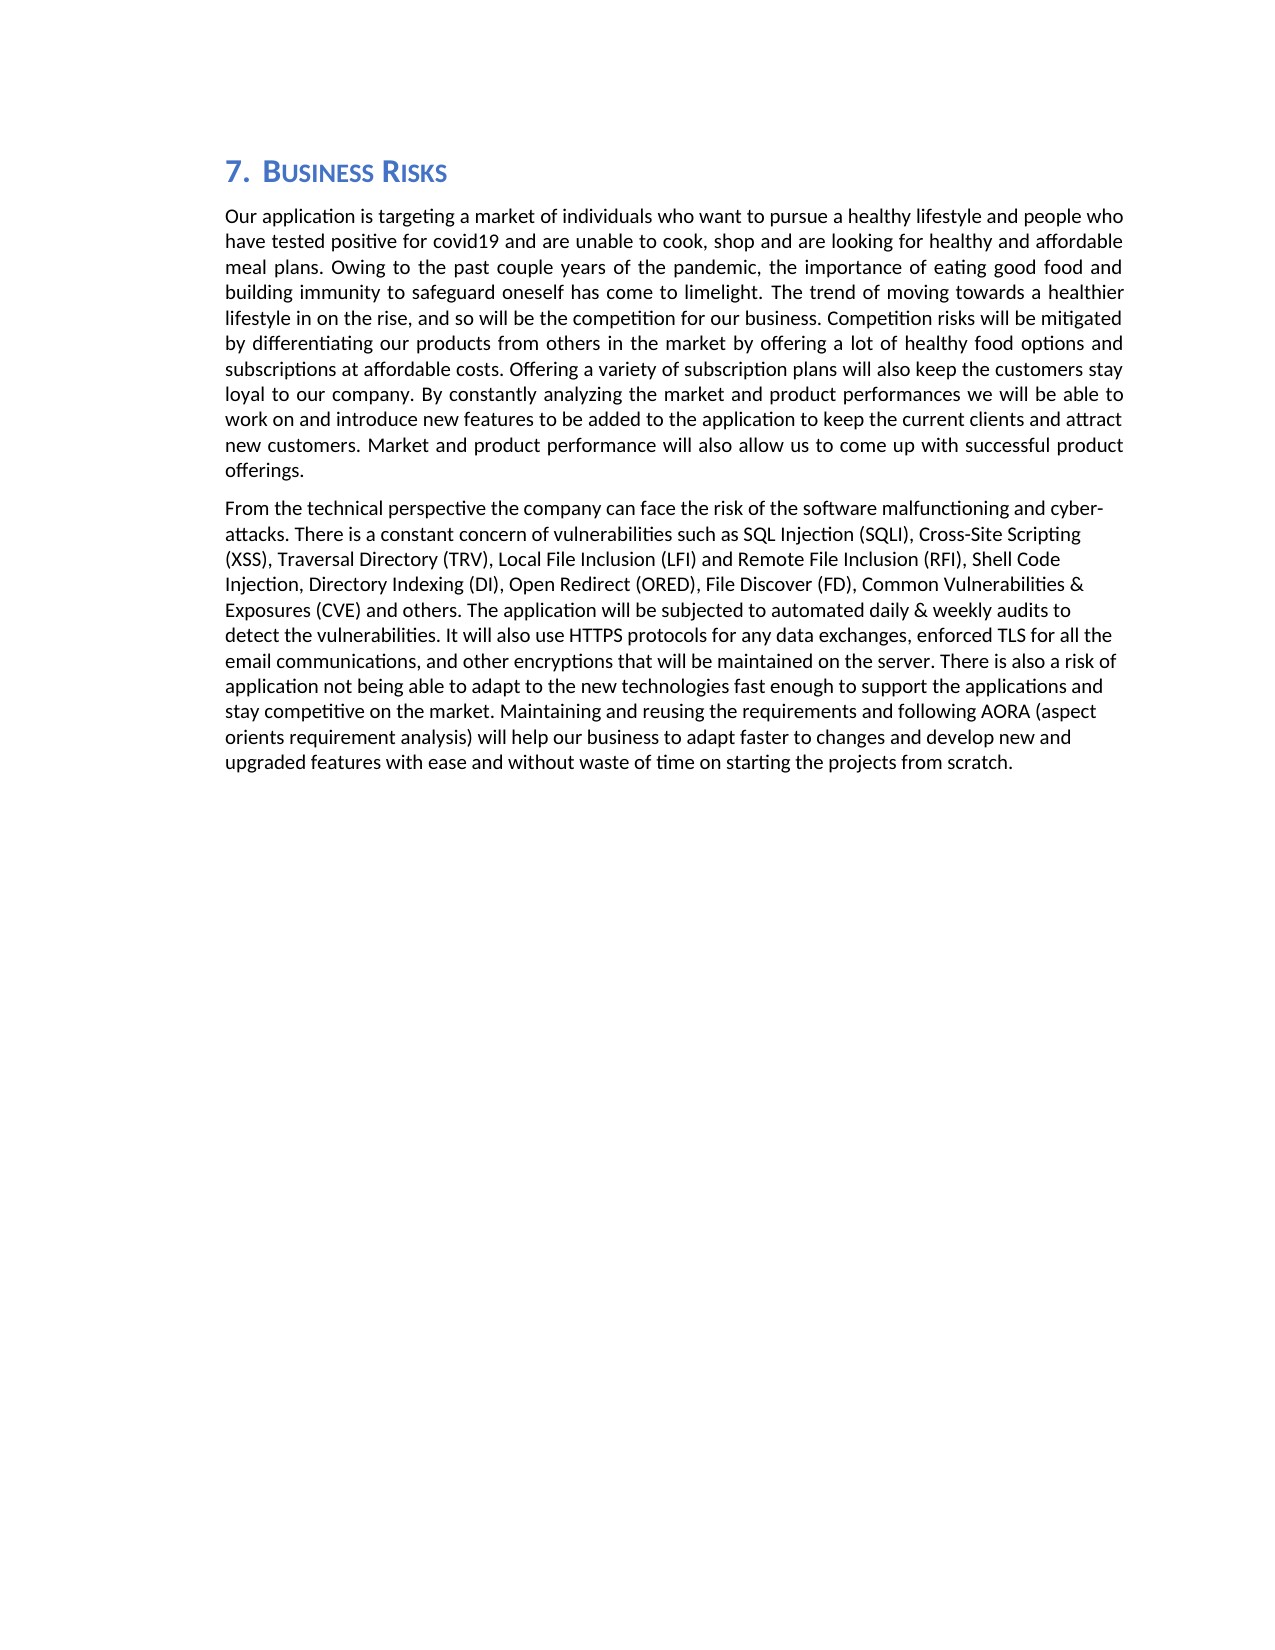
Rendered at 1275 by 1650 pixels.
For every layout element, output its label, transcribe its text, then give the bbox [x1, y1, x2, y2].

text From the technical perspective the company can face the risk of the software malfunctioning and cyber-attacks. There is a constant concern of vulnerabilities such as SQL Injection (SQLI), Cross-Site Scripting (XSS), Traversal Directory (TRV), Local File Inclusion (LFI) and Remote File Inclusion (RFI), Shell Code Injection, Directory Indexing (DI), Open Redirect (ORED), File Discover (FD), Common Vulnerabilities & Exposures (CVE) and others. The application will be subjected to automated daily & weekly audits to detect the vulnerabilities. It will also use HTTPS protocols for any data exchanges, enforced TLS for all the email communications, and other encryptions that will be maintained on the server. There is also a risk of application not being able to adapt to the new technologies fast enough to support the applications and stay competitive on the market. Maintaining and reusing the requirements and following AORA (aspect orients requirement analysis) will help our business to adapt faster to changes and develop new and upgraded features with ease and without waste of time on starting the projects from scratch. [225, 495, 1125, 775]
text Our application is targeting a market of individuals who want to pursue a healthy lifestyle and people who have tested positive for covid19 and are unable to cook, shop and are looking for healthy and affordable meal plans. Owing to the past couple years of the pandemic, the importance of eating good food and building immunity to safeguard oneself has come to limelight. The trend of moving towards a healthier lifestyle in on the rise, and so will be the competition for our business. Competition risks will be mitigated by differentiating our products from others in the market by offering a lot of healthy food options and subscriptions at affordable costs. Offering a variety of subscription plans will also keep the customers stay loyal to our company. By constantly analyzing the market and product performances we will be able to work on and introduce new features to be added to the application to keep the current clients and attract new customers. Market and product performance will also allow us to come up with successful product offerings. [225, 203, 1125, 483]
subtitle Business Risks [225, 150, 1125, 191]
